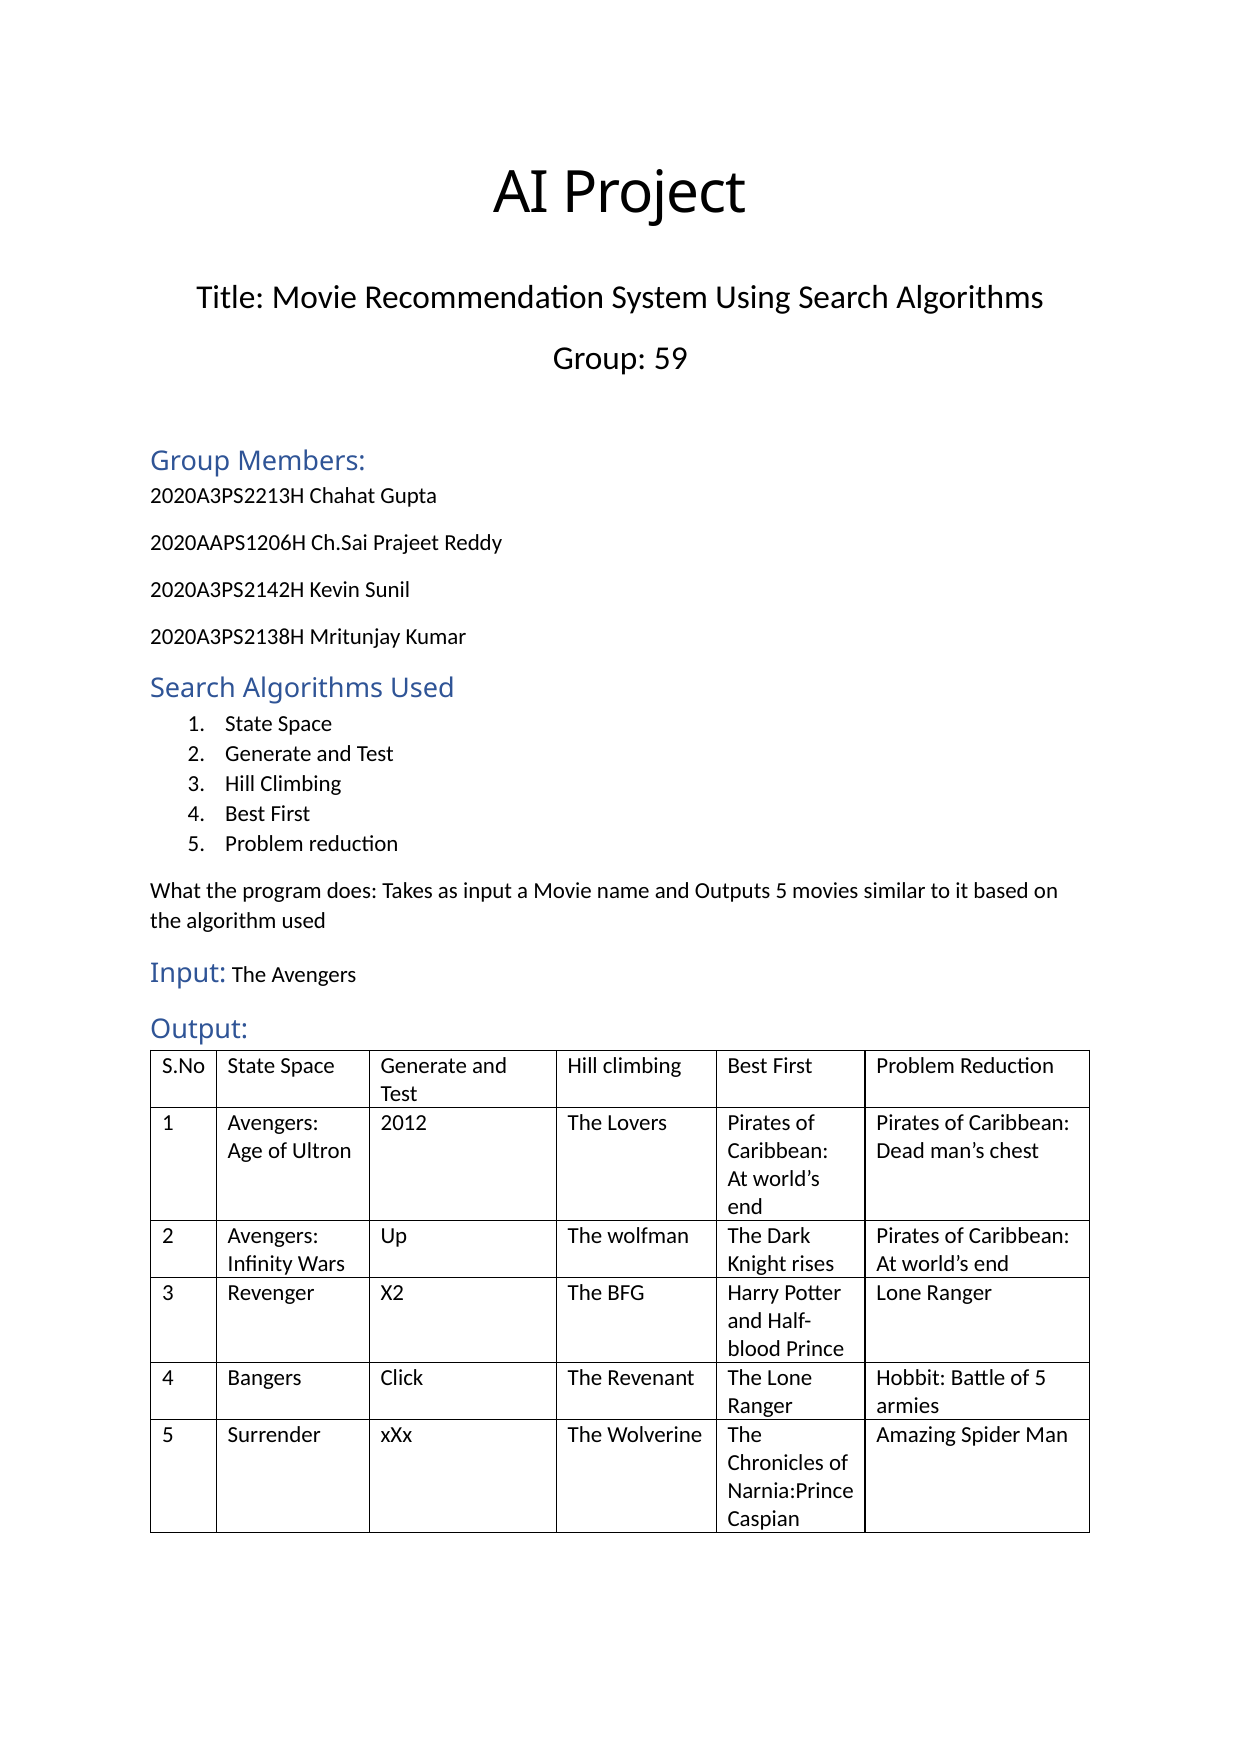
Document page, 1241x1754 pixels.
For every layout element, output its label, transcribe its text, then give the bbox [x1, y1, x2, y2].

text 2020AAPS1206H Ch.Sai Prajeet Reddy [150, 528, 1090, 556]
table_cell Up [370, 1221, 556, 1277]
table_cell Hobbit: Battle of 5 armies [866, 1363, 1089, 1419]
table_cell The BFG [557, 1278, 716, 1362]
table_cell X2 [370, 1278, 556, 1362]
table_cell The Wolverine [557, 1420, 716, 1532]
table_cell The Chronicles of Narnia:Prince Caspian [717, 1420, 864, 1532]
table_cell Pirates of Caribbean: At world’s end [717, 1108, 864, 1220]
table_cell 4 [151, 1363, 216, 1419]
table_cell Avengers: Infinity Wars [217, 1221, 369, 1277]
table_cell Avengers: Age of Ultron [217, 1108, 369, 1220]
list State Space [187, 709, 1090, 737]
subtitle Group Members: [150, 442, 1090, 478]
table_cell 3 [151, 1278, 216, 1362]
table_cell The Dark Knight rises [717, 1221, 864, 1277]
text Group: 59 [150, 337, 1090, 378]
text Title: Movie Recommendation System Using Search Algorithms [150, 276, 1090, 317]
title AI Project [150, 150, 1090, 229]
text What the program does: Takes as input a Movie name and Outputs 5 movies similar to it based on the algorithm used [150, 876, 1090, 934]
table_cell Amazing Spider Man [866, 1420, 1089, 1532]
list Hill Climbing [187, 769, 1090, 797]
table_cell 5 [151, 1420, 216, 1532]
table_cell Pirates of Caribbean: At world’s end [866, 1221, 1089, 1277]
table_cell 1 [151, 1108, 216, 1220]
text 2020A3PS2142H Kevin Sunil [150, 575, 1090, 603]
text 2020A3PS2213H Chahat Gupta [150, 481, 1090, 509]
table_cell Bangers [217, 1363, 369, 1419]
table_cell xXx [370, 1420, 556, 1532]
list Best First [187, 799, 1090, 827]
table_header Problem Reduction [866, 1051, 1089, 1107]
table_cell The Lovers [557, 1108, 716, 1220]
table_cell Revenger [217, 1278, 369, 1362]
table_header State Space [217, 1051, 369, 1107]
table_cell Surrender [217, 1420, 369, 1532]
table_cell The Lone Ranger [717, 1363, 864, 1419]
table_header Best First [717, 1051, 864, 1107]
table_header Hill climbing [557, 1051, 716, 1107]
subtitle Output: [150, 1010, 1090, 1047]
list Problem reduction [187, 829, 1090, 857]
table_cell The Revenant [557, 1363, 716, 1419]
table_cell The wolfman [557, 1221, 716, 1277]
list Generate and Test [187, 739, 1090, 767]
table_cell 2012 [370, 1108, 556, 1220]
table_header S.No [151, 1051, 216, 1107]
table_cell Harry Potter and Half-blood Prince [717, 1278, 864, 1362]
text Input: The Avengers [150, 953, 1090, 990]
subtitle Search Algorithms Used [150, 669, 1090, 706]
table_header Generate and Test [370, 1051, 556, 1107]
text 2020A3PS2138H Mritunjay Kumar [150, 622, 1090, 650]
table_cell 2 [151, 1221, 216, 1277]
table_cell Lone Ranger [866, 1278, 1089, 1362]
table_cell Click [370, 1363, 556, 1419]
table_cell Pirates of Caribbean: Dead man’s chest [866, 1108, 1089, 1220]
